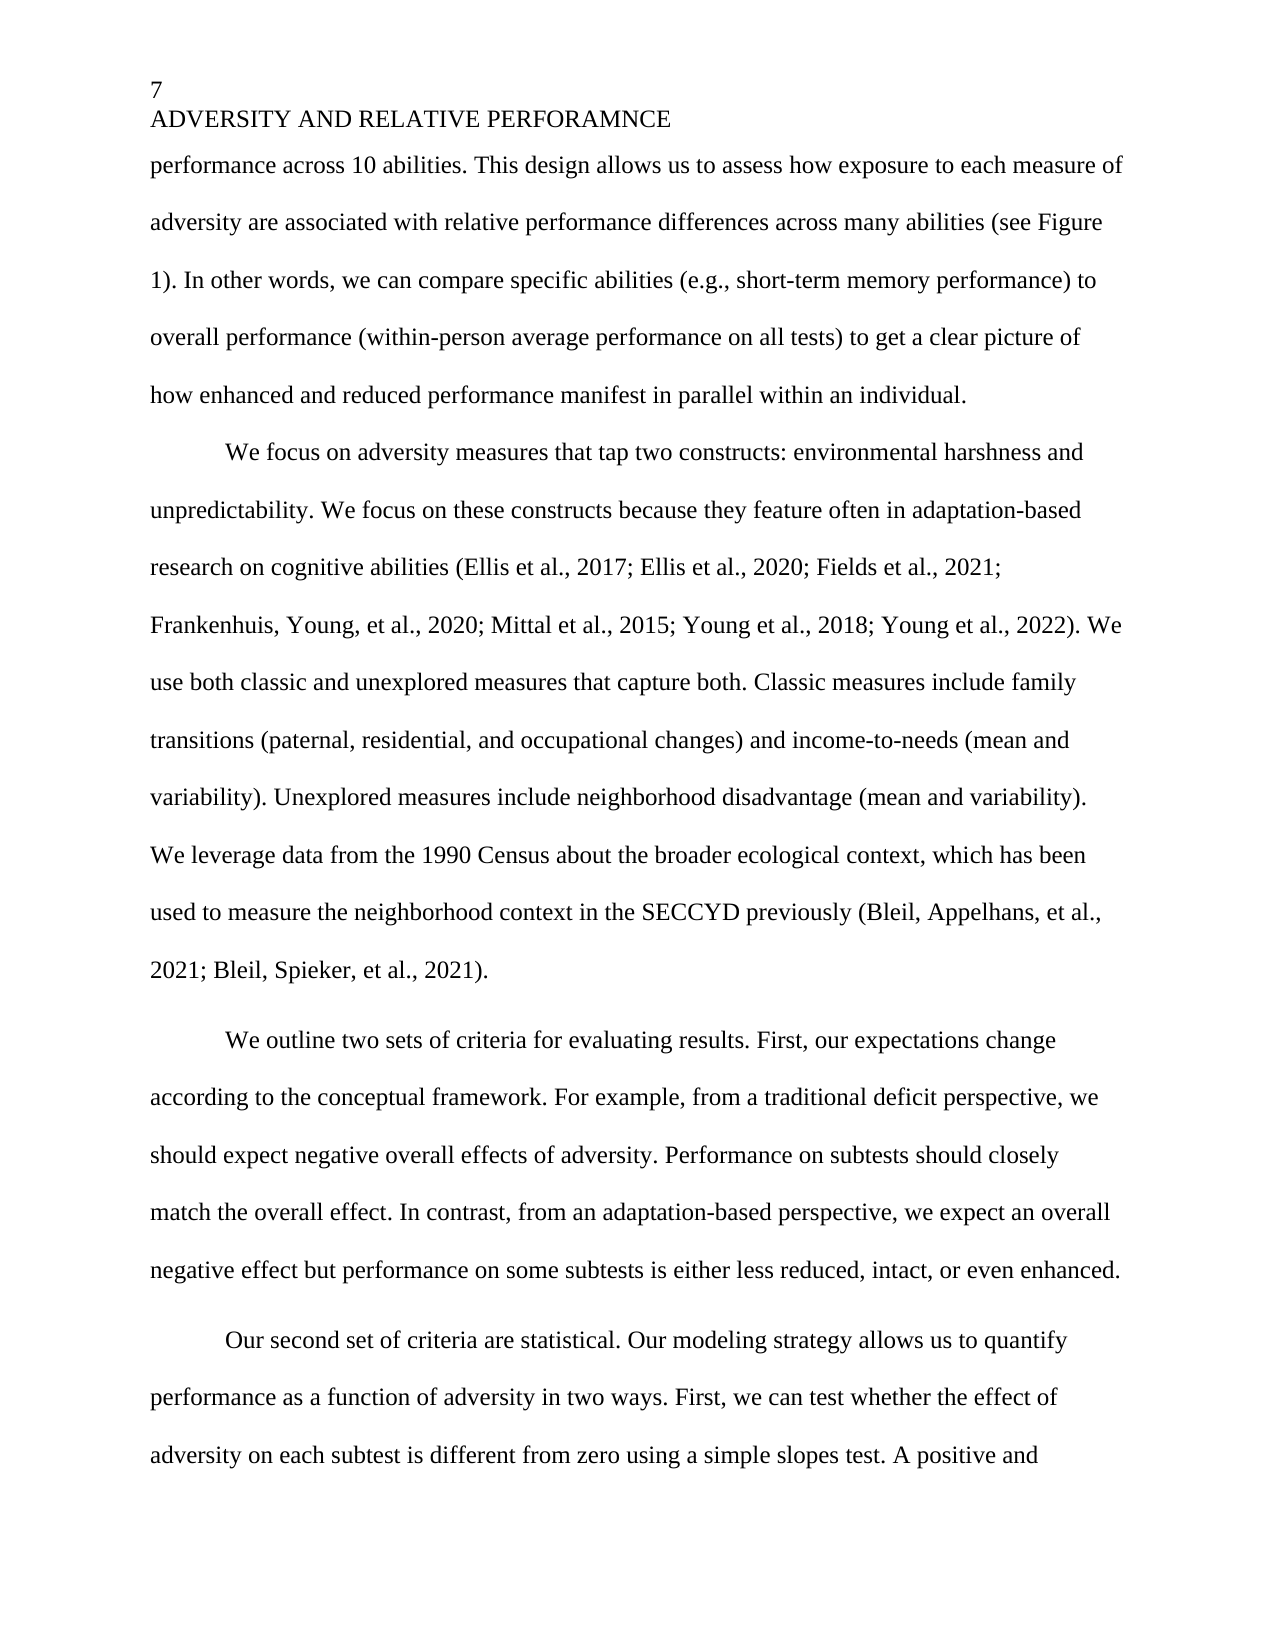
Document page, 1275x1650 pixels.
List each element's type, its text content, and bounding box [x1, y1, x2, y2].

text We focus on adversity measures that tap two constructs: environmental harshness and unpredictability. We focus on these constructs because they feature often in adaptation-based research on cognitive abilities (Ellis et al., 2017; Ellis et al., 2020; Fields et al., 2021; Frankenhuis, Young, et al., 2020; Mittal et al., 2015; Young et al., 2018; Young et al., 2022). We use both classic and unexplored measures that capture both. Classic measures include family transitions (paternal, residential, and occupational changes) and income-to-needs (mean and variability). Unexplored measures include neighborhood disadvantage (mean and variability). We leverage data from the 1990 Census about the broader ecological context, which has been used to measure the neighborhood context in the SECCYD previously (Bleil, Appelhans, et al., 2021; Bleil, Spieker, et al., 2021). [150, 437, 1125, 984]
text We outline two sets of criteria for evaluating results. First, our expectations change according to the conceptual framework. For example, from a traditional deficit perspective, we should expect negative overall effects of adversity. Performance on subtests should closely match the overall effect. In contrast, from an adaptation-based perspective, we expect an overall negative effect but performance on some subtests is either less reduced, intact, or even enhanced. [150, 1025, 1125, 1284]
